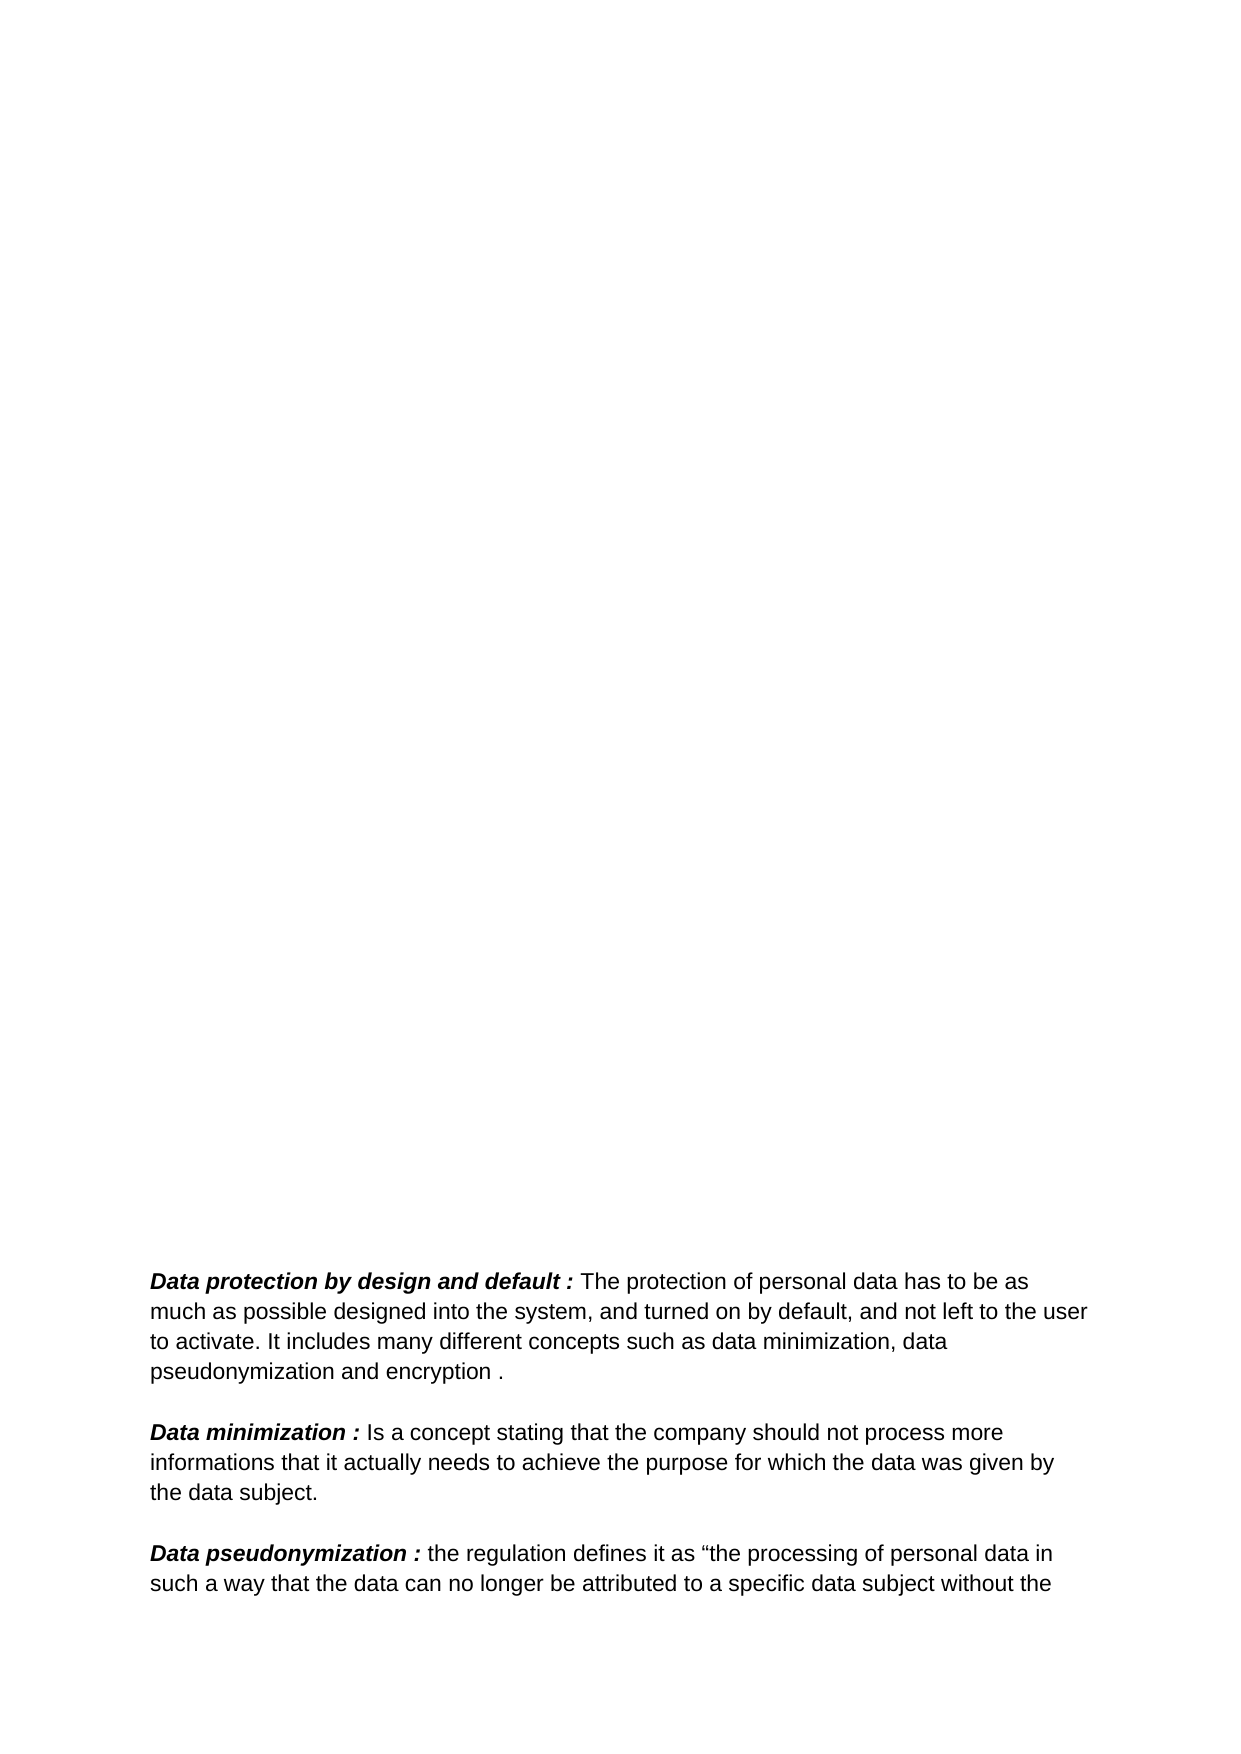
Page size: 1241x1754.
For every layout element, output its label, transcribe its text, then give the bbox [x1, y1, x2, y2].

text Data minimization : Is a concept stating that the company should not process more informations that it actually needs to achieve the purpose for which the data was given by the data subject. [150, 1419, 1090, 1506]
text Data protection by design and default : The protection of personal data has to be as much as possible designed into the system, and turned on by default, and not left to the user to activate. It includes many different concepts such as data minimization, data pseudonymization and encryption . [150, 1268, 1090, 1385]
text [150, 1539, 1090, 1596]
